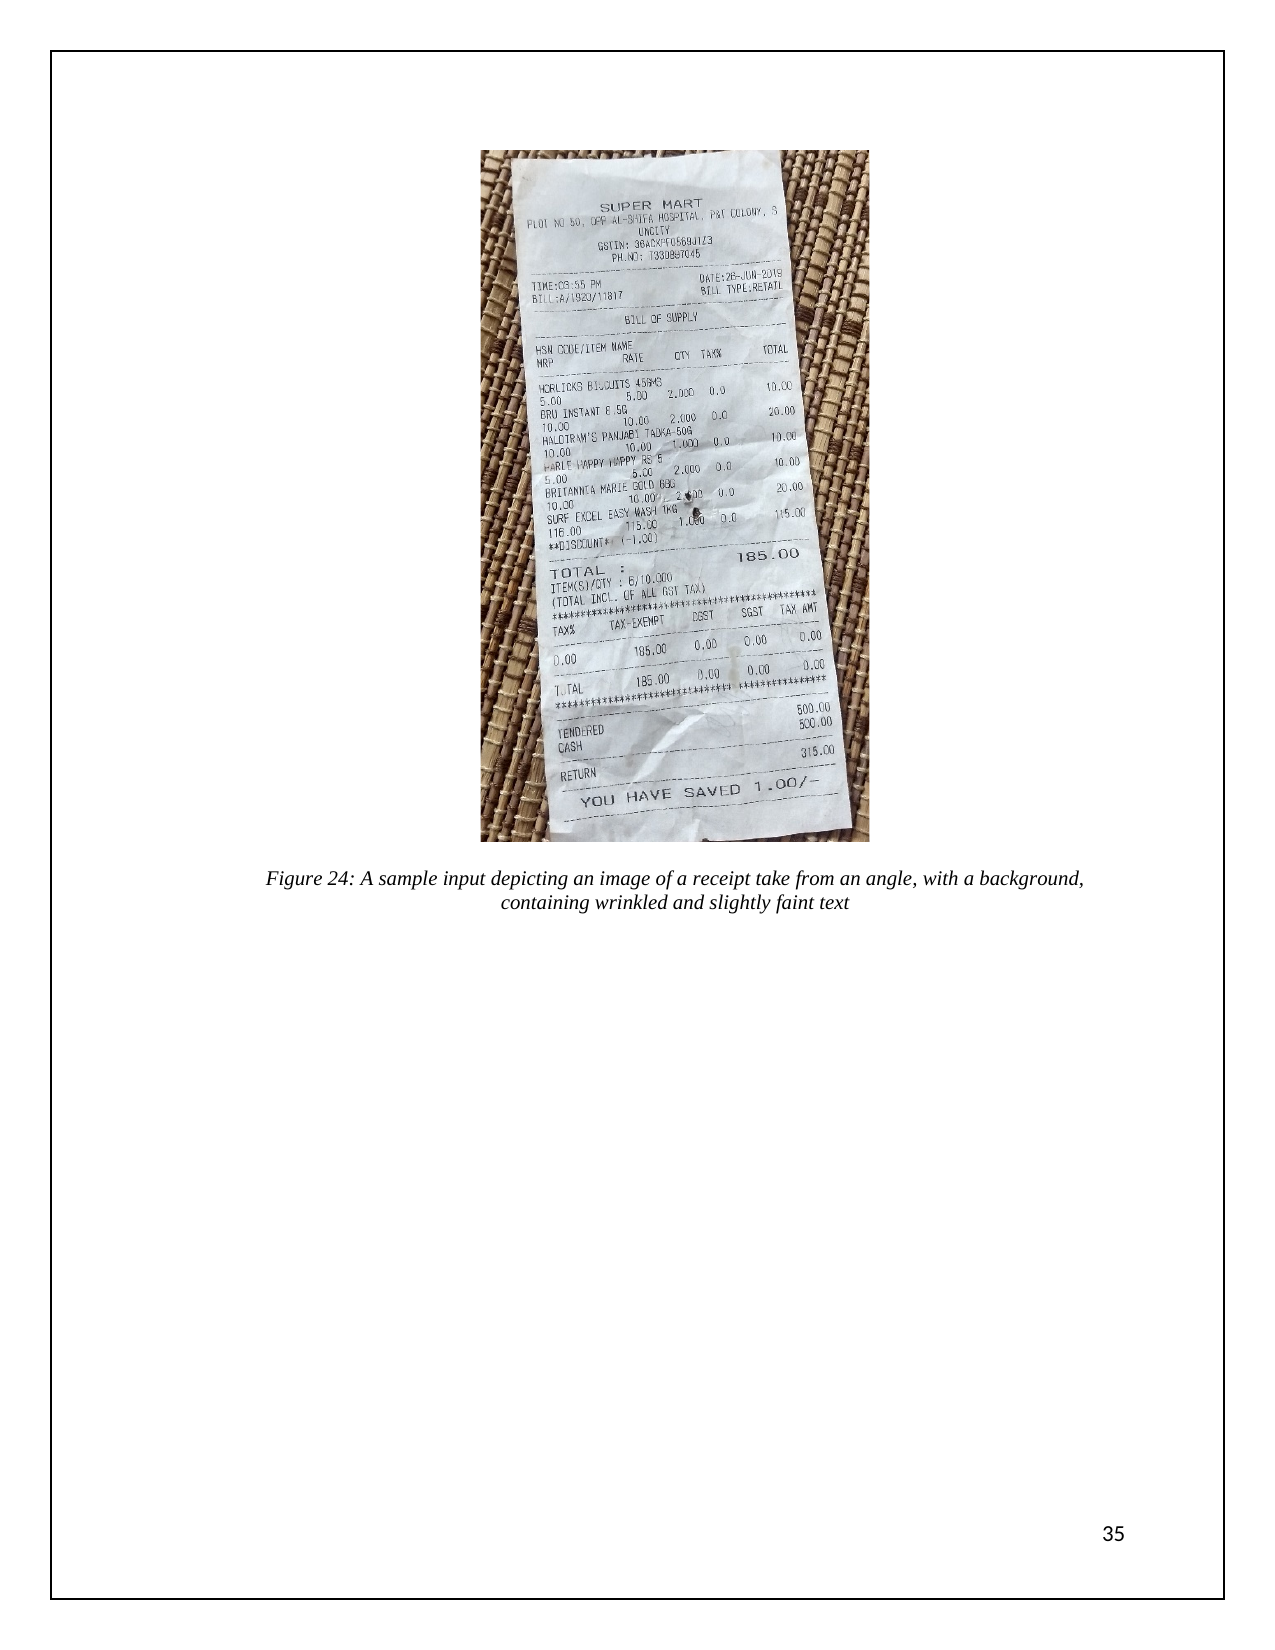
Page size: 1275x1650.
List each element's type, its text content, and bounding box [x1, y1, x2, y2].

picture [480, 150, 870, 842]
text Figure 24: A sample input depicting an image of a receipt take from an angle, with a background, containing wrinkled and slightly faint text [225, 866, 1125, 914]
